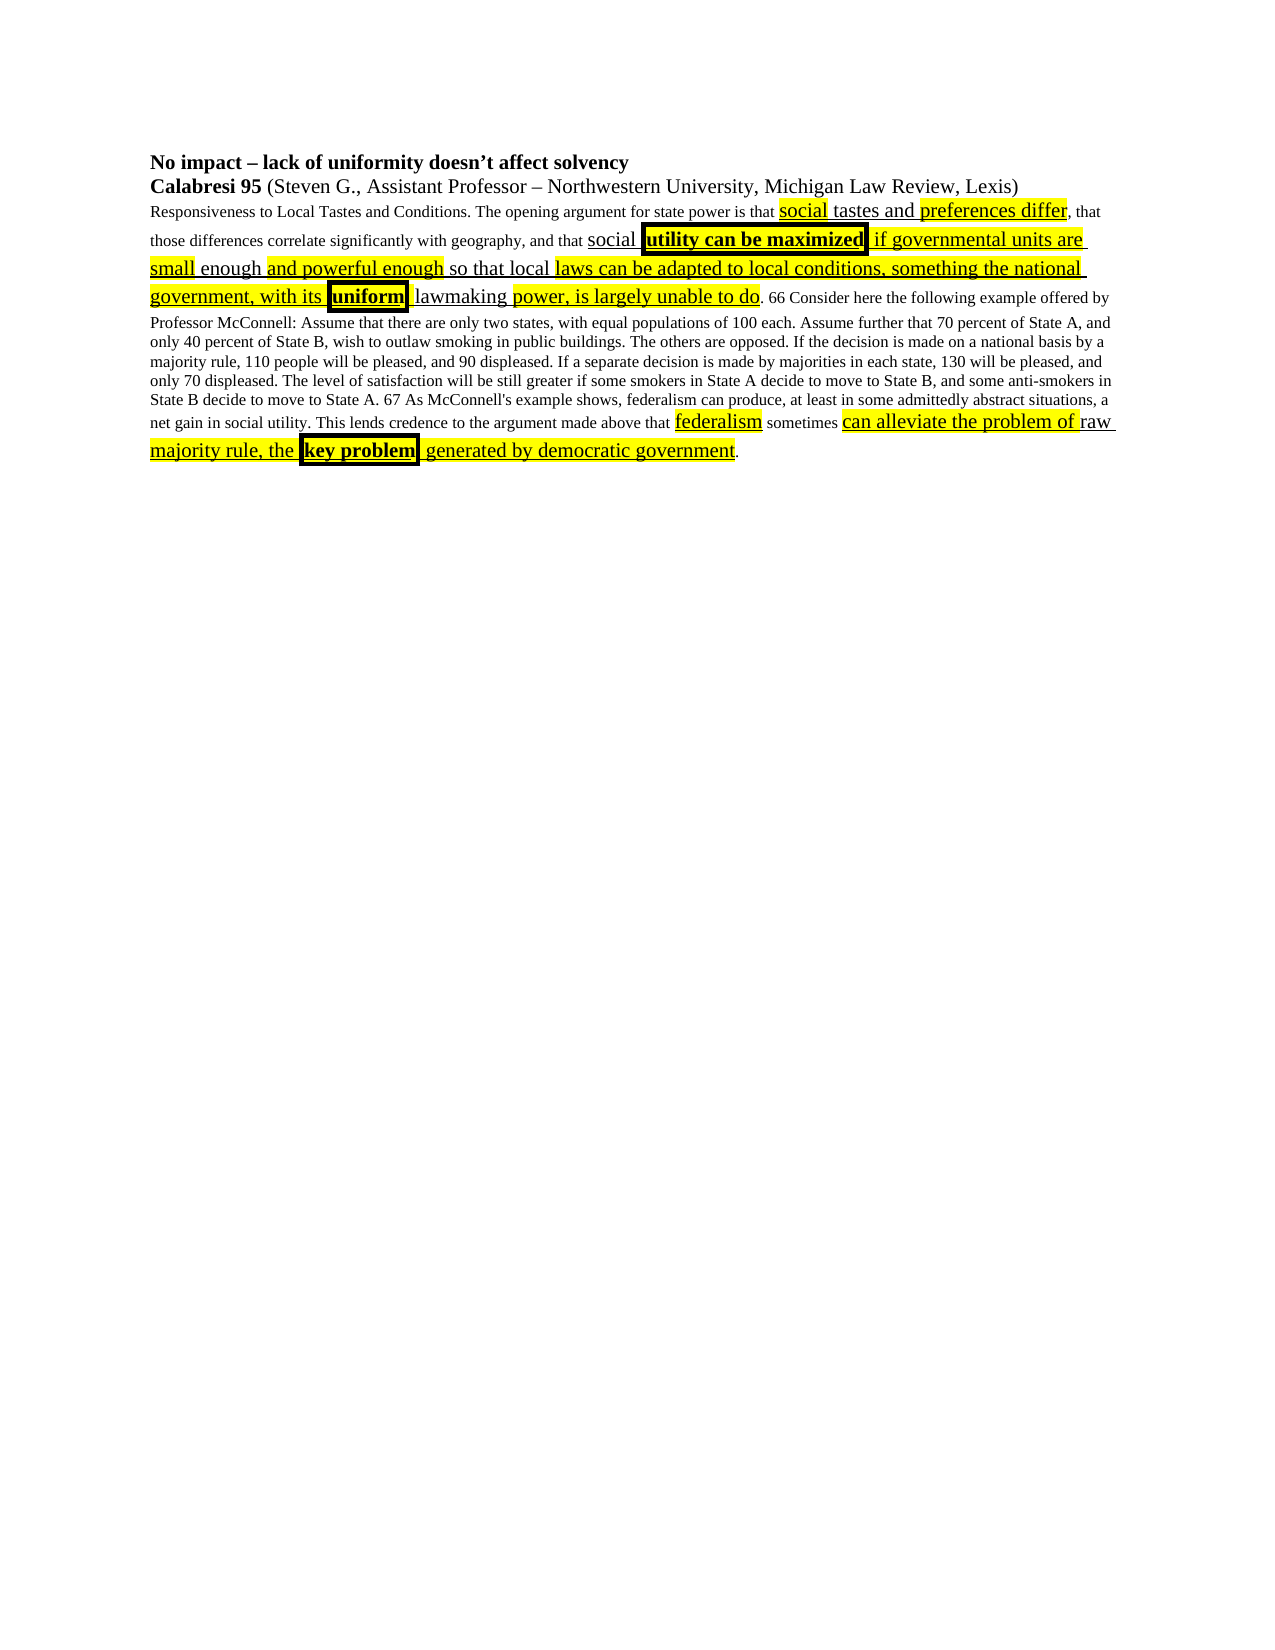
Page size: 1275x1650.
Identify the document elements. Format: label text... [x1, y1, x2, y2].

subtitle No impact – lack of uniformity doesn’t affect solvency [150, 150, 1125, 174]
text Calabresi 95 (Steven G., Assistant Professor – Northwestern University, Michigan Law Review, Lexis) [150, 174, 1125, 198]
text Responsiveness to Local Tastes and Conditions. The opening argument for state power is that social tastes and preferences differ, that those differences correlate significantly with geography, and that social utility can be maximized if governmental units are small enough and powerful enough so that local laws can be adapted to local conditions, something the national government, with its uniform lawmaking power, is largely unable to do. 66 Consider here the following example offered by Professor McConnell: Assume that there are only two states, with equal populations of 100 each. Assume further that 70 percent of State A, and only 40 percent of State B, wish to outlaw smoking in public buildings. The others are opposed. If the decision is made on a national basis by a majority rule, 110 people will be pleased, and 90 displeased. If a separate decision is made by majorities in each state, 130 will be pleased, and only 70 displeased. The level of satisfaction will be still greater if some smokers in State A decide to move to State B, and some anti-smokers in State B decide to move to State A. 67 As McConnell's example shows, federalism can produce, at least in some admittedly abstract situations, a net gain in social utility. This lends credence to the argument made above that federalism sometimes can alleviate the problem of raw majority rule, the key problem generated by democratic government. [150, 198, 1125, 466]
